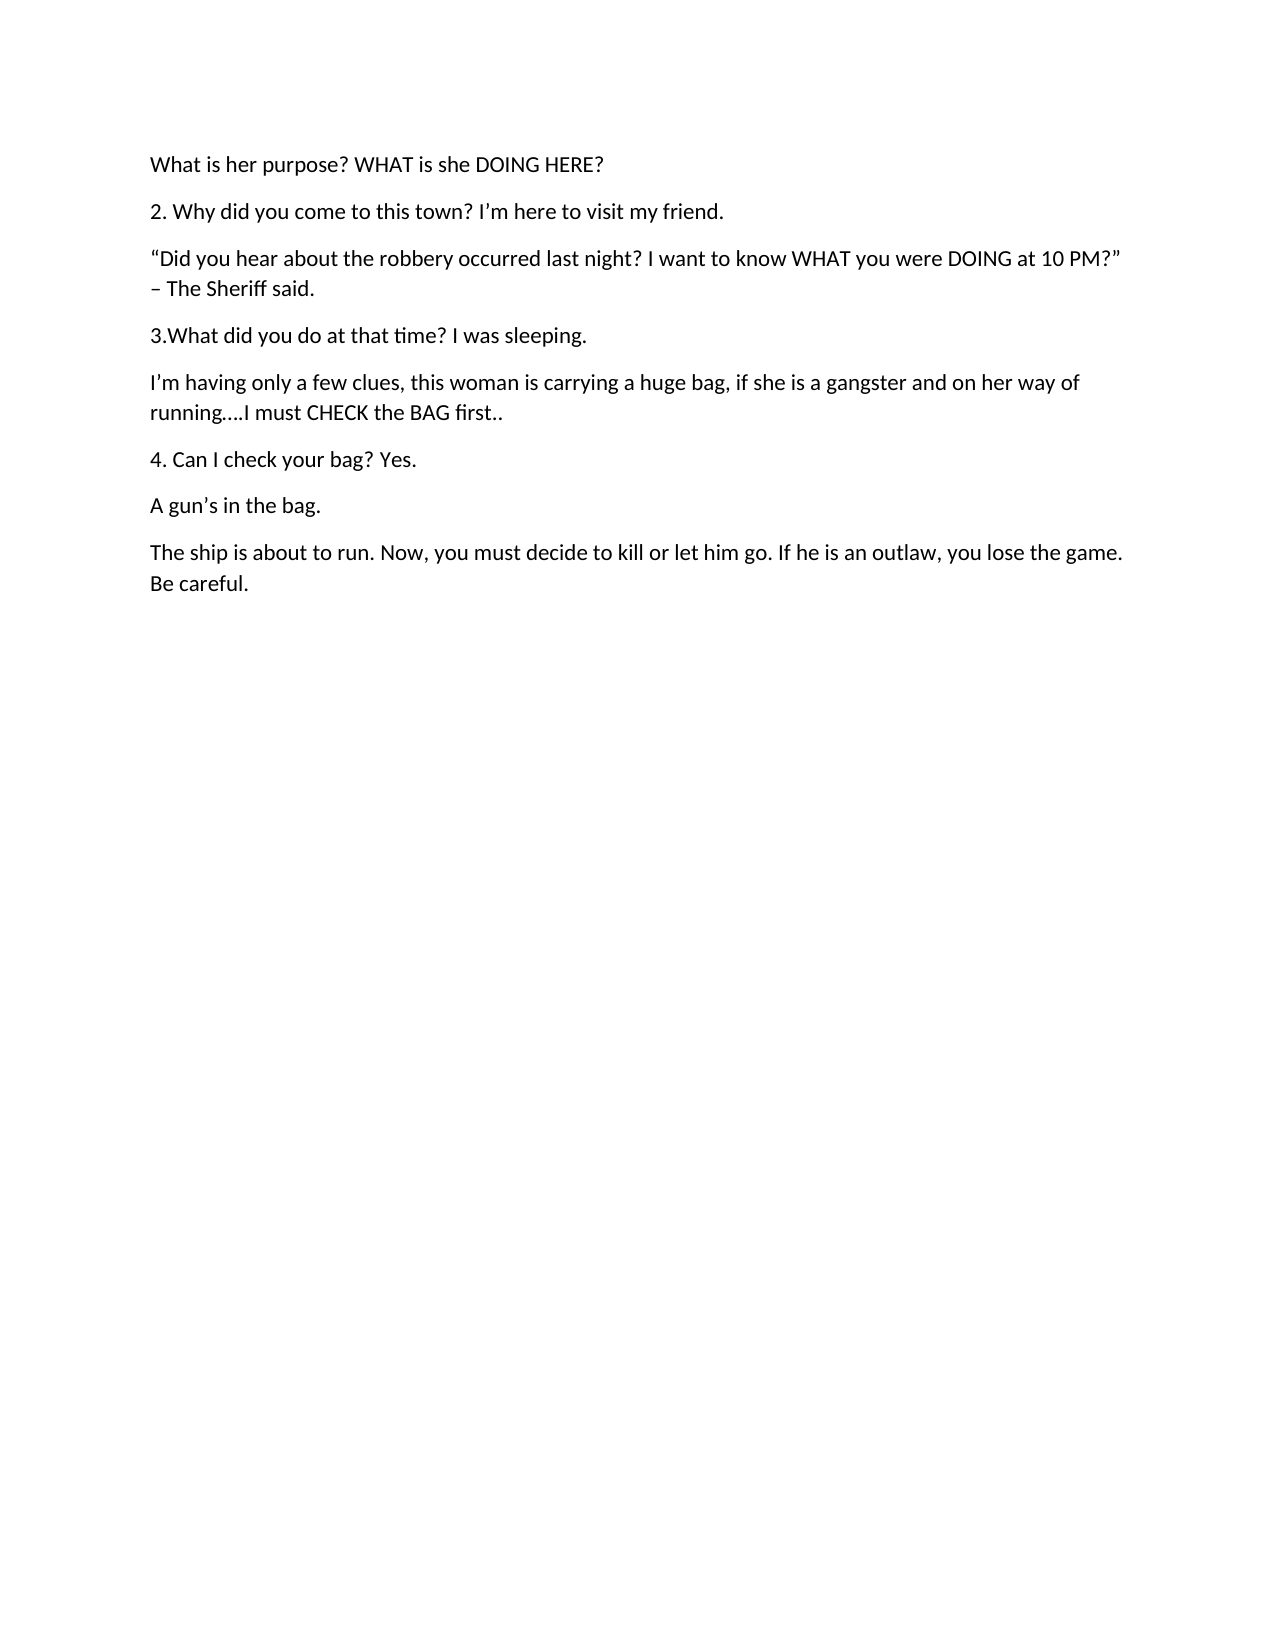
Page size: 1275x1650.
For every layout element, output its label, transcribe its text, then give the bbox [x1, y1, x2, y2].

text A gun’s in the bag. [150, 492, 1125, 520]
text What is her purpose? WHAT is she DOING HERE? [150, 150, 1125, 178]
text 3.What did you do at that time? I was sleeping. [150, 321, 1125, 349]
text “Did you hear about the robbery occurred last night? I want to know WHAT you were DOING at 10 PM?” – The Sheriff said. [150, 244, 1125, 302]
text 2. Why did you come to this town? I’m here to visit my friend. [150, 197, 1125, 225]
text I’m having only a few clues, this woman is carrying a huge bag, if she is a gangster and on her way of running….I must CHECK the BAG first.. [150, 368, 1125, 426]
text 4. Can I check your bag? Yes. [150, 445, 1125, 473]
text The ship is about to run. Now, you must decide to kill or let him go. If he is an outlaw, you lose the game. Be careful. [150, 538, 1125, 597]
